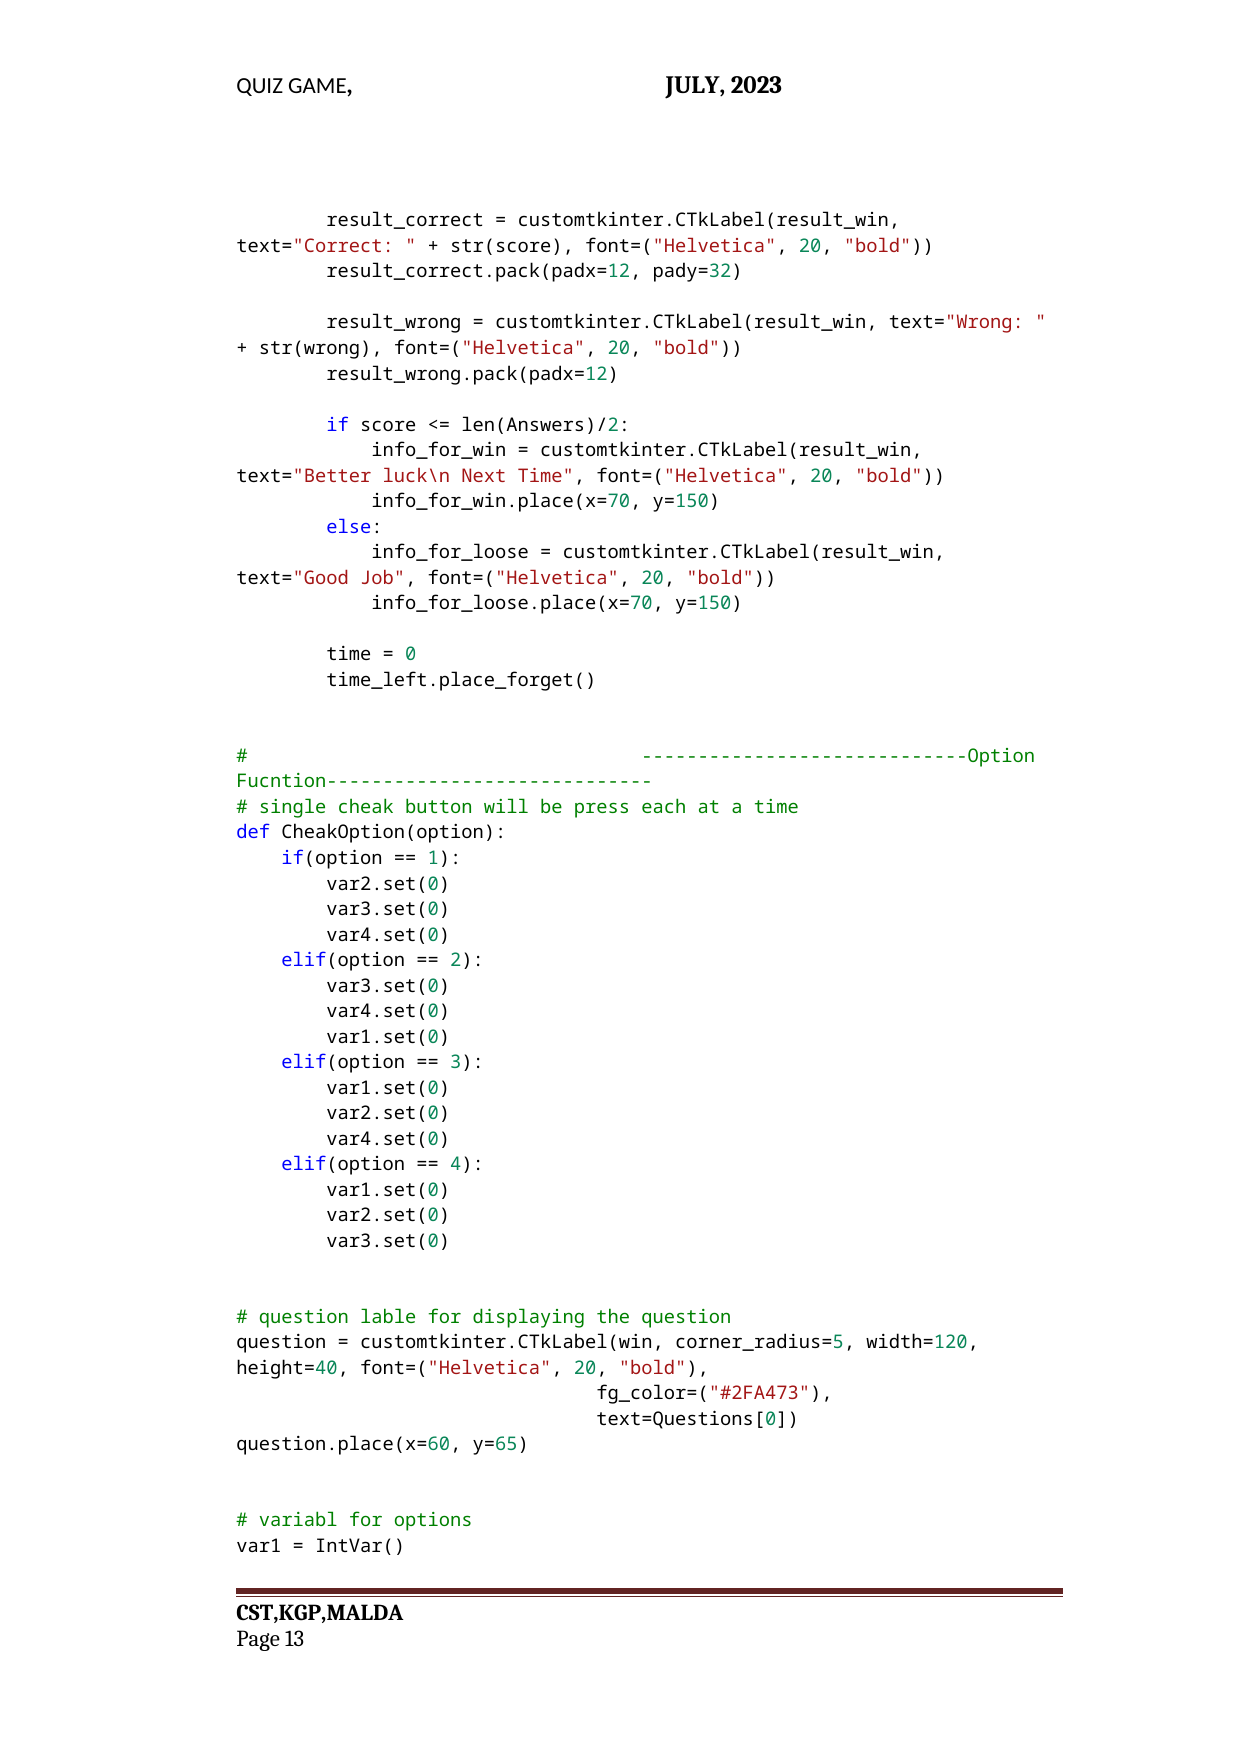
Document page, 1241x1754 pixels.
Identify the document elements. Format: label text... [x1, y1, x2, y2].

text var1.set(0) [236, 1176, 1063, 1202]
text # question lable for displaying the question [236, 1303, 1063, 1329]
text var4.set(0) [236, 1125, 1063, 1151]
text result_wrong = customtkinter.CTkLabel(result_win, text="Wrong: " + str(wrong), font=("Helvetica", 20, "bold")) [236, 309, 1063, 360]
text info_for_loose = customtkinter.CTkLabel(result_win, text="Good Job", font=("Helvetica", 20, "bold")) [236, 538, 1063, 589]
text result_correct.pack(padx=12, pady=32) [236, 258, 1063, 283]
text time = 0 [236, 641, 1063, 666]
text if(option == 1): [236, 844, 1063, 870]
text var1 = IntVar() [236, 1532, 1063, 1558]
text info_for_loose.place(x=70, y=150) [236, 589, 1063, 615]
text var2.set(0) [236, 1202, 1063, 1227]
text time_left.place_forget() [236, 666, 1063, 692]
text var1.set(0) [236, 1023, 1063, 1048]
text if score <= len(Answers)/2: [236, 411, 1063, 436]
text var3.set(0) [236, 972, 1063, 997]
text result_wrong.pack(padx=12) [236, 360, 1063, 385]
text info_for_win.place(x=70, y=150) [236, 487, 1063, 513]
text var4.set(0) [236, 921, 1063, 946]
text # variabl for options [236, 1507, 1063, 1532]
text # -----------------------------Option Fucntion----------------------------- [236, 742, 1063, 793]
text var3.set(0) [236, 1227, 1063, 1253]
text var2.set(0) [236, 870, 1063, 895]
text question = customtkinter.CTkLabel(win, corner_radius=5, width=120, height=40, font=("Helvetica", 20, "bold"), [236, 1329, 1063, 1380]
text var1.set(0) [236, 1074, 1063, 1099]
text question.place(x=60, y=65) [236, 1431, 1063, 1456]
text var4.set(0) [236, 997, 1063, 1023]
text elif(option == 3): [236, 1048, 1063, 1074]
text def CheakOption(option): [236, 819, 1063, 844]
text else: [236, 513, 1063, 538]
text result_correct = customtkinter.CTkLabel(result_win, text="Correct: " + str(score), font=("Helvetica", 20, "bold")) [236, 207, 1063, 258]
text var2.set(0) [236, 1099, 1063, 1125]
text var3.set(0) [236, 895, 1063, 921]
text elif(option == 2): [236, 946, 1063, 972]
text elif(option == 4): [236, 1151, 1063, 1176]
text info_for_win = customtkinter.CTkLabel(result_win, text="Better luck\n Next Time", font=("Helvetica", 20, "bold")) [236, 436, 1063, 487]
text text=Questions[0]) [236, 1405, 1063, 1431]
text # single cheak button will be press each at a time [236, 793, 1063, 819]
text fg_color=("#2FA473"), [236, 1380, 1063, 1405]
